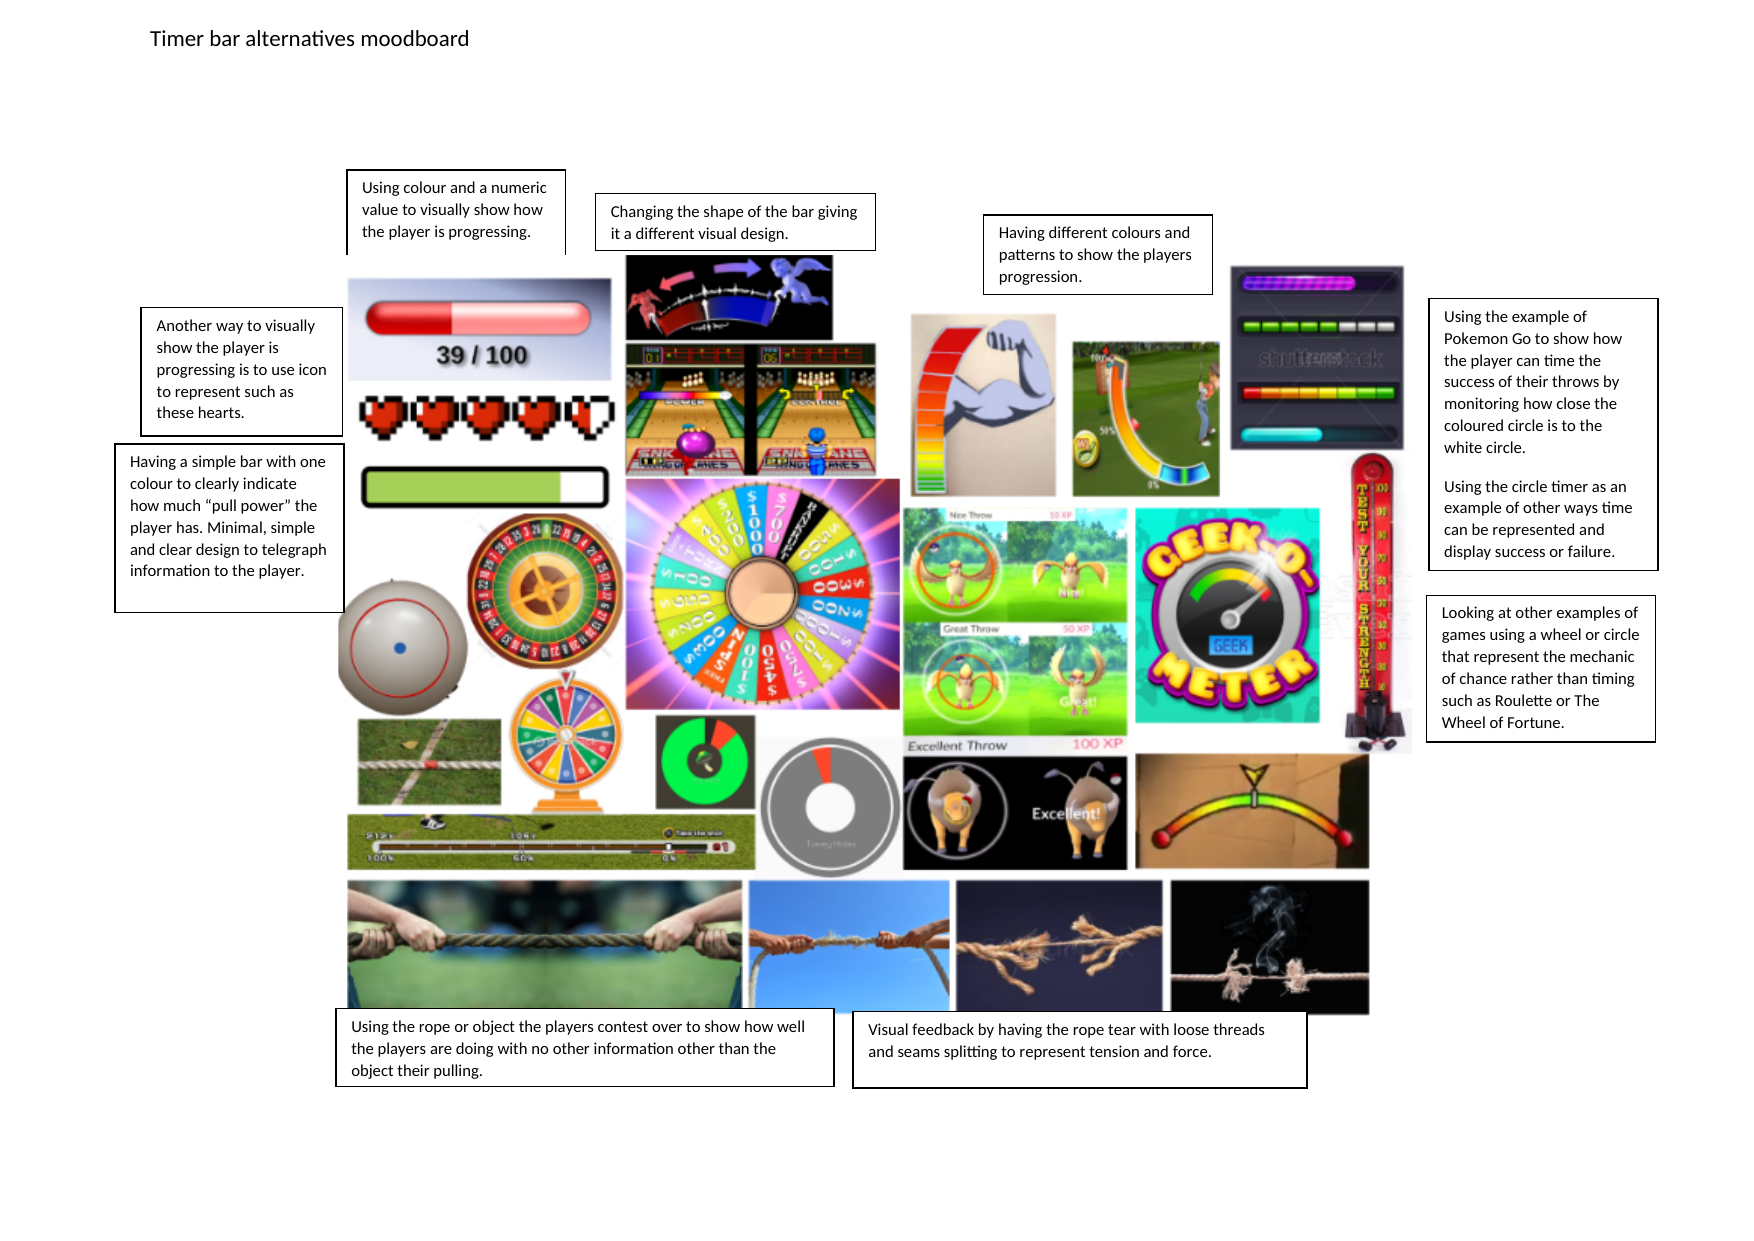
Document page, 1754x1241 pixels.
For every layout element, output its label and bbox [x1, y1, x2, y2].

picture [337, 255, 1417, 1018]
